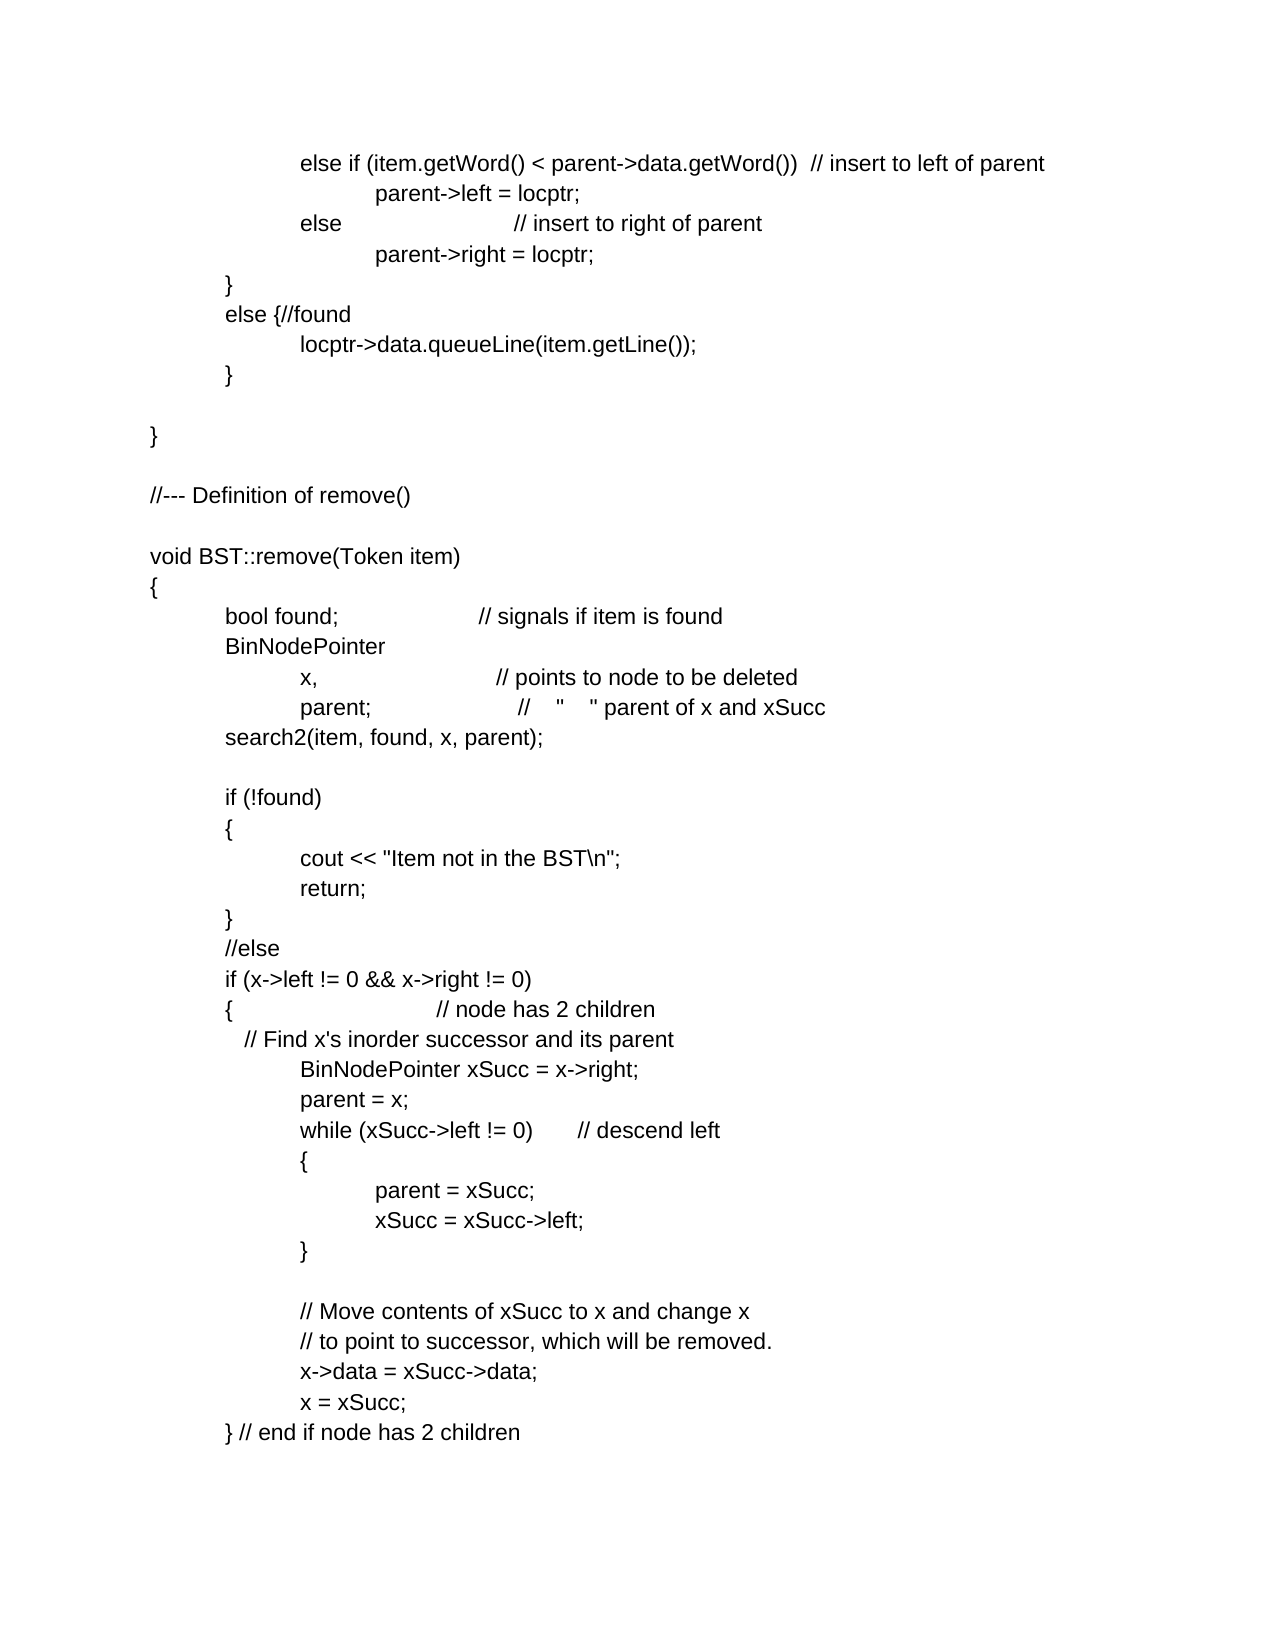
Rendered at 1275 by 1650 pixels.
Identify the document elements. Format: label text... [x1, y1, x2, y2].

text parent->right = locptr; [150, 241, 1125, 267]
text // Move contents of xSucc to x and change x [150, 1298, 1125, 1324]
text while (xSucc->left != 0) // descend left [150, 1117, 1125, 1143]
text locptr->data.queueLine(item.getLine()); [150, 331, 1125, 358]
text } [150, 271, 1125, 297]
text { [150, 814, 1125, 841]
text x = xSucc; [150, 1388, 1125, 1415]
text parent = xSucc; [150, 1177, 1125, 1203]
text bool found; // signals if item is found [150, 603, 1125, 629]
text return; [150, 875, 1125, 901]
text } [150, 1237, 1125, 1264]
text x->data = xSucc->data; [150, 1358, 1125, 1385]
text x, // points to node to be deleted [150, 663, 1125, 690]
text if (!found) [150, 784, 1125, 811]
text //else [150, 935, 1125, 962]
text else if (item.getWord() < parent->data.getWord()) // insert to left of parent [150, 150, 1125, 176]
text } [150, 422, 1125, 448]
text } // end if node has 2 children [150, 1419, 1125, 1445]
text void BST::remove(Token item) [150, 543, 1125, 569]
text //--- Definition of remove() [150, 482, 1125, 509]
text BinNodePointer xSucc = x->right; [150, 1056, 1125, 1083]
text else {//found [150, 301, 1125, 327]
text BinNodePointer [150, 633, 1125, 660]
text { [150, 1147, 1125, 1173]
text // Find x's inorder successor and its parent [150, 1026, 1125, 1052]
text parent = x; [150, 1086, 1125, 1113]
text xSucc = xSucc->left; [150, 1207, 1125, 1234]
text parent->left = locptr; [150, 180, 1125, 207]
text // to point to successor, which will be removed. [150, 1328, 1125, 1354]
text search2(item, found, x, parent); [150, 724, 1125, 750]
text if (x->left != 0 && x->right != 0) [150, 966, 1125, 992]
text { [150, 573, 1125, 599]
text } [150, 905, 1125, 932]
text { // node has 2 children [150, 996, 1125, 1022]
text cout << "Item not in the BST\n"; [150, 845, 1125, 871]
text parent; // " " parent of x and xSucc [150, 694, 1125, 720]
text } [150, 361, 1125, 388]
text else // insert to right of parent [150, 210, 1125, 237]
